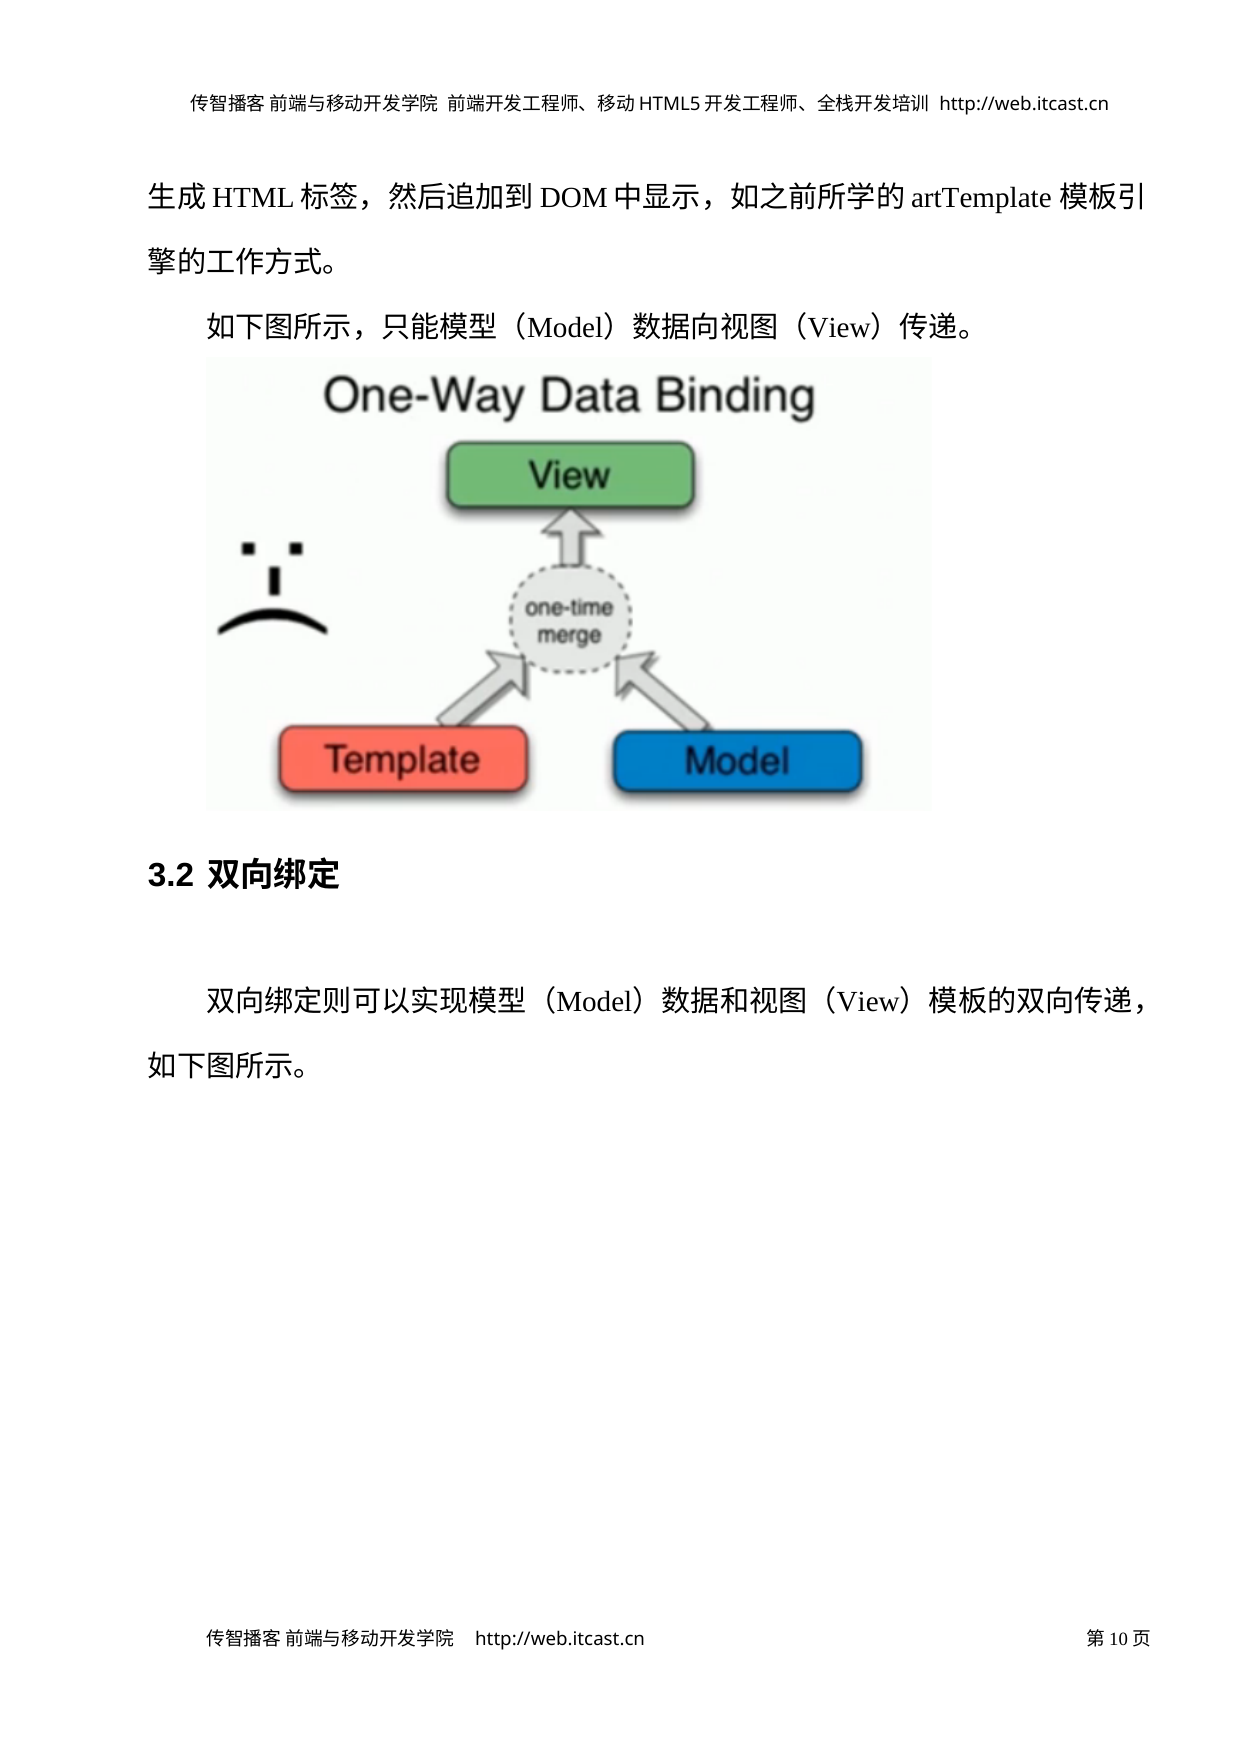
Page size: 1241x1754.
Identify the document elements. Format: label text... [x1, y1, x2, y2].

picture [206, 357, 932, 811]
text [148, 162, 1152, 292]
text 双向绑定则可以实现模型（Model）数据和视图（View）模板的双向传递，如下图所示。 [148, 966, 1152, 1096]
subtitle 双向绑定 [148, 839, 1152, 904]
text 如下图所示，只能模型（Model）数据向视图（View）传递。 [148, 292, 1152, 357]
